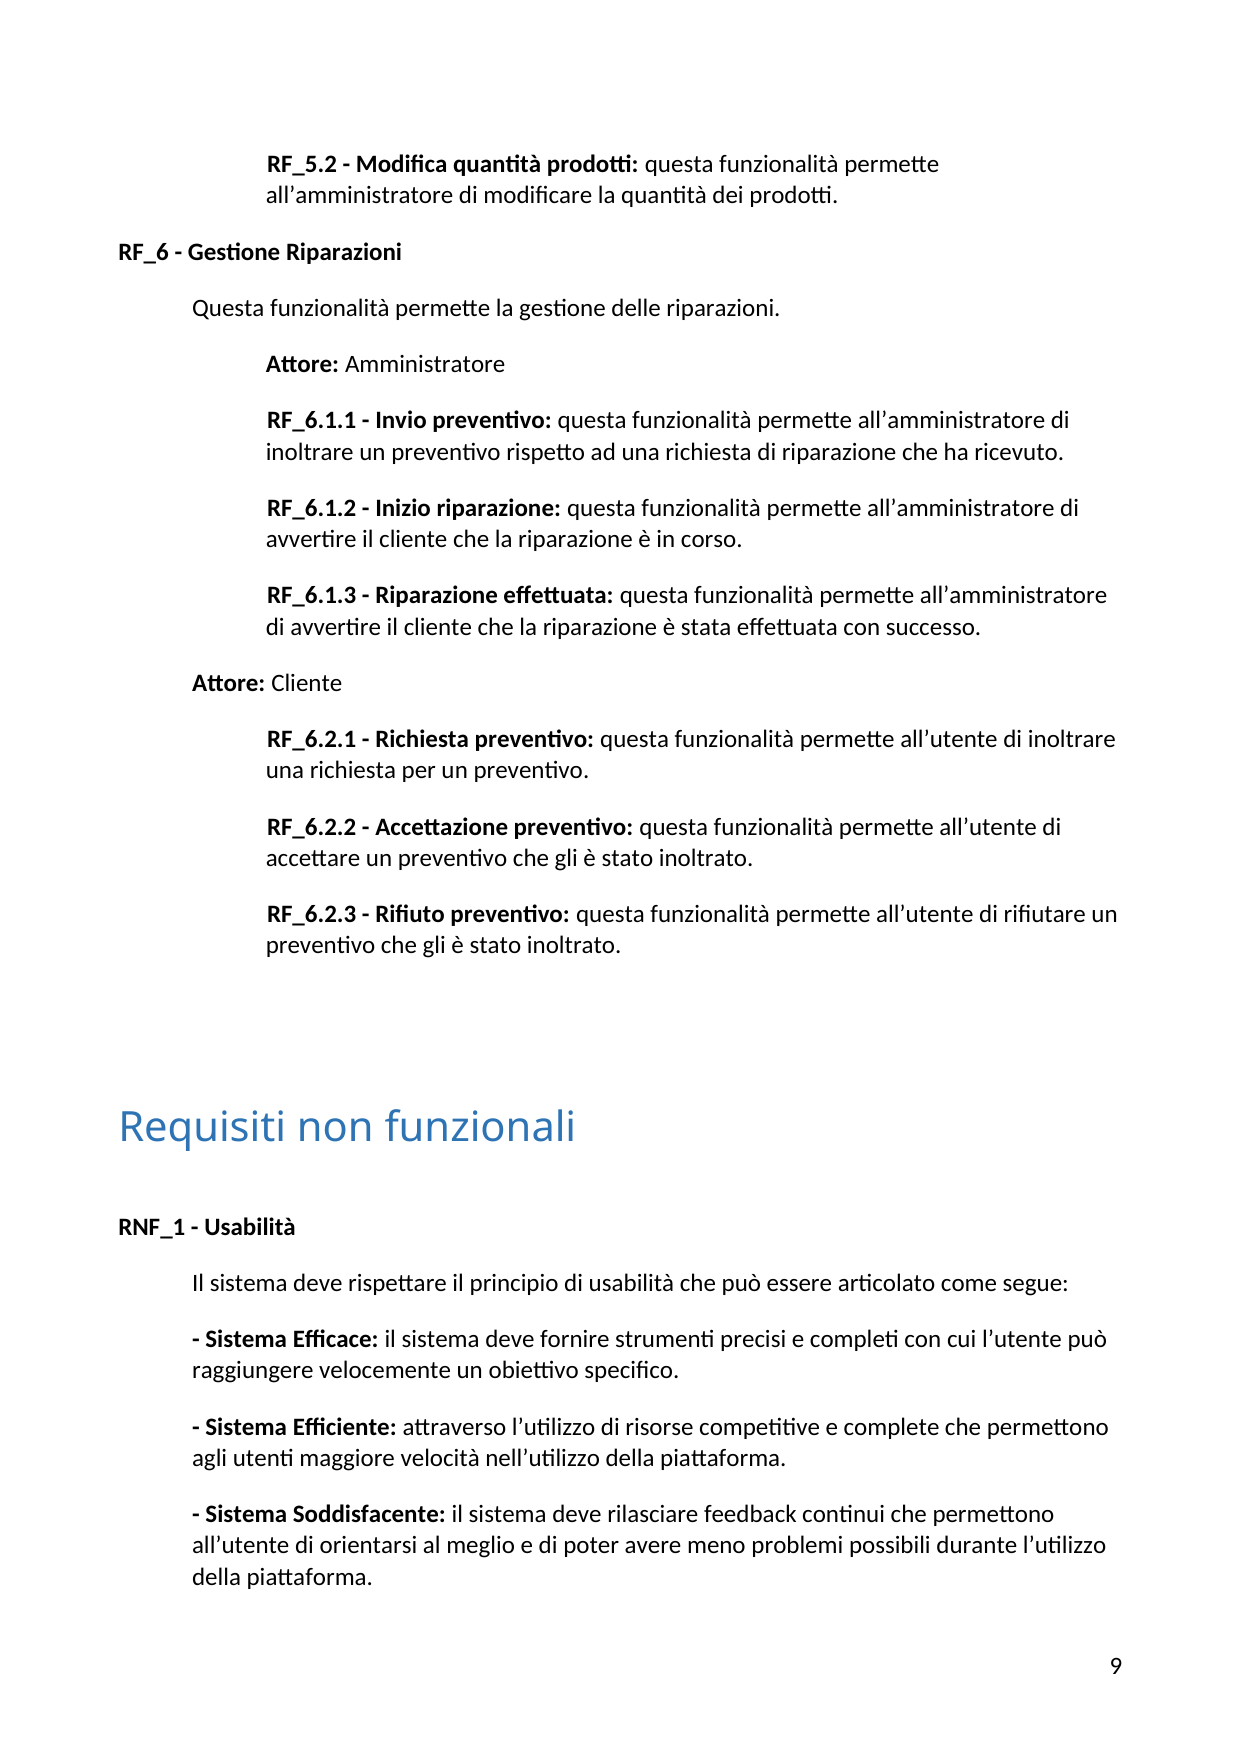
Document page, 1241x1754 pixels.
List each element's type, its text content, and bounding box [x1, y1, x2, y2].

text - Sistema Efficiente: attraverso l’utilizzo di risorse competitive e complete che permettono agli utenti maggiore velocità nell’utilizzo della piattaforma. [192, 1410, 1122, 1472]
text Attore: Cliente [118, 666, 1122, 698]
text Attore: Amministratore [118, 348, 1122, 379]
text RF_5.2 - Modifica quantità prodotti: questa funzionalità permette all’amministratore di modificare la quantità dei prodotti. [266, 148, 1122, 210]
text Questa funzionalità permette la gestione delle riparazioni. [118, 291, 1122, 323]
text RF_6.2.1 - Richiesta preventivo: questa funzionalità permette all’utente di inoltrare una richiesta per un preventivo. [266, 723, 1122, 785]
text - Sistema Soddisfacente: il sistema deve rilasciare feedback continui che permettono all’utente di orientarsi al meglio e di poter avere meno problemi possibili durante l’utilizzo della piattaforma. [192, 1497, 1122, 1591]
text RF_6.2.3 - Rifiuto preventivo: questa funzionalità permette all’utente di rifiutare un preventivo che gli è stato inoltrato. [266, 898, 1122, 960]
text RF_6.1.2 - Inizio riparazione: questa funzionalità permette all’amministratore di avvertire il cliente che la riparazione è in corso. [266, 491, 1122, 554]
text RF_6 - Gestione Riparazioni [118, 235, 1122, 266]
text RNF_1 - Usabilità [118, 1210, 1122, 1241]
text RF_6.1.3 - Riparazione effettuata: questa funzionalità permette all’amministratore di avvertire il cliente che la riparazione è stata effettuata con successo. [266, 579, 1122, 641]
subtitle Requisiti non funzionali [118, 1097, 1122, 1154]
text Il sistema deve rispettare il principio di usabilità che può essere articolato come segue: [118, 1266, 1122, 1297]
text - Sistema Efficace: il sistema deve fornire strumenti precisi e completi con cui l’utente può raggiungere velocemente un obiettivo specifico. [118, 1322, 1122, 1385]
text RF_6.2.2 - Accettazione preventivo: questa funzionalità permette all’utente di accettare un preventivo che gli è stato inoltrato. [266, 810, 1122, 873]
